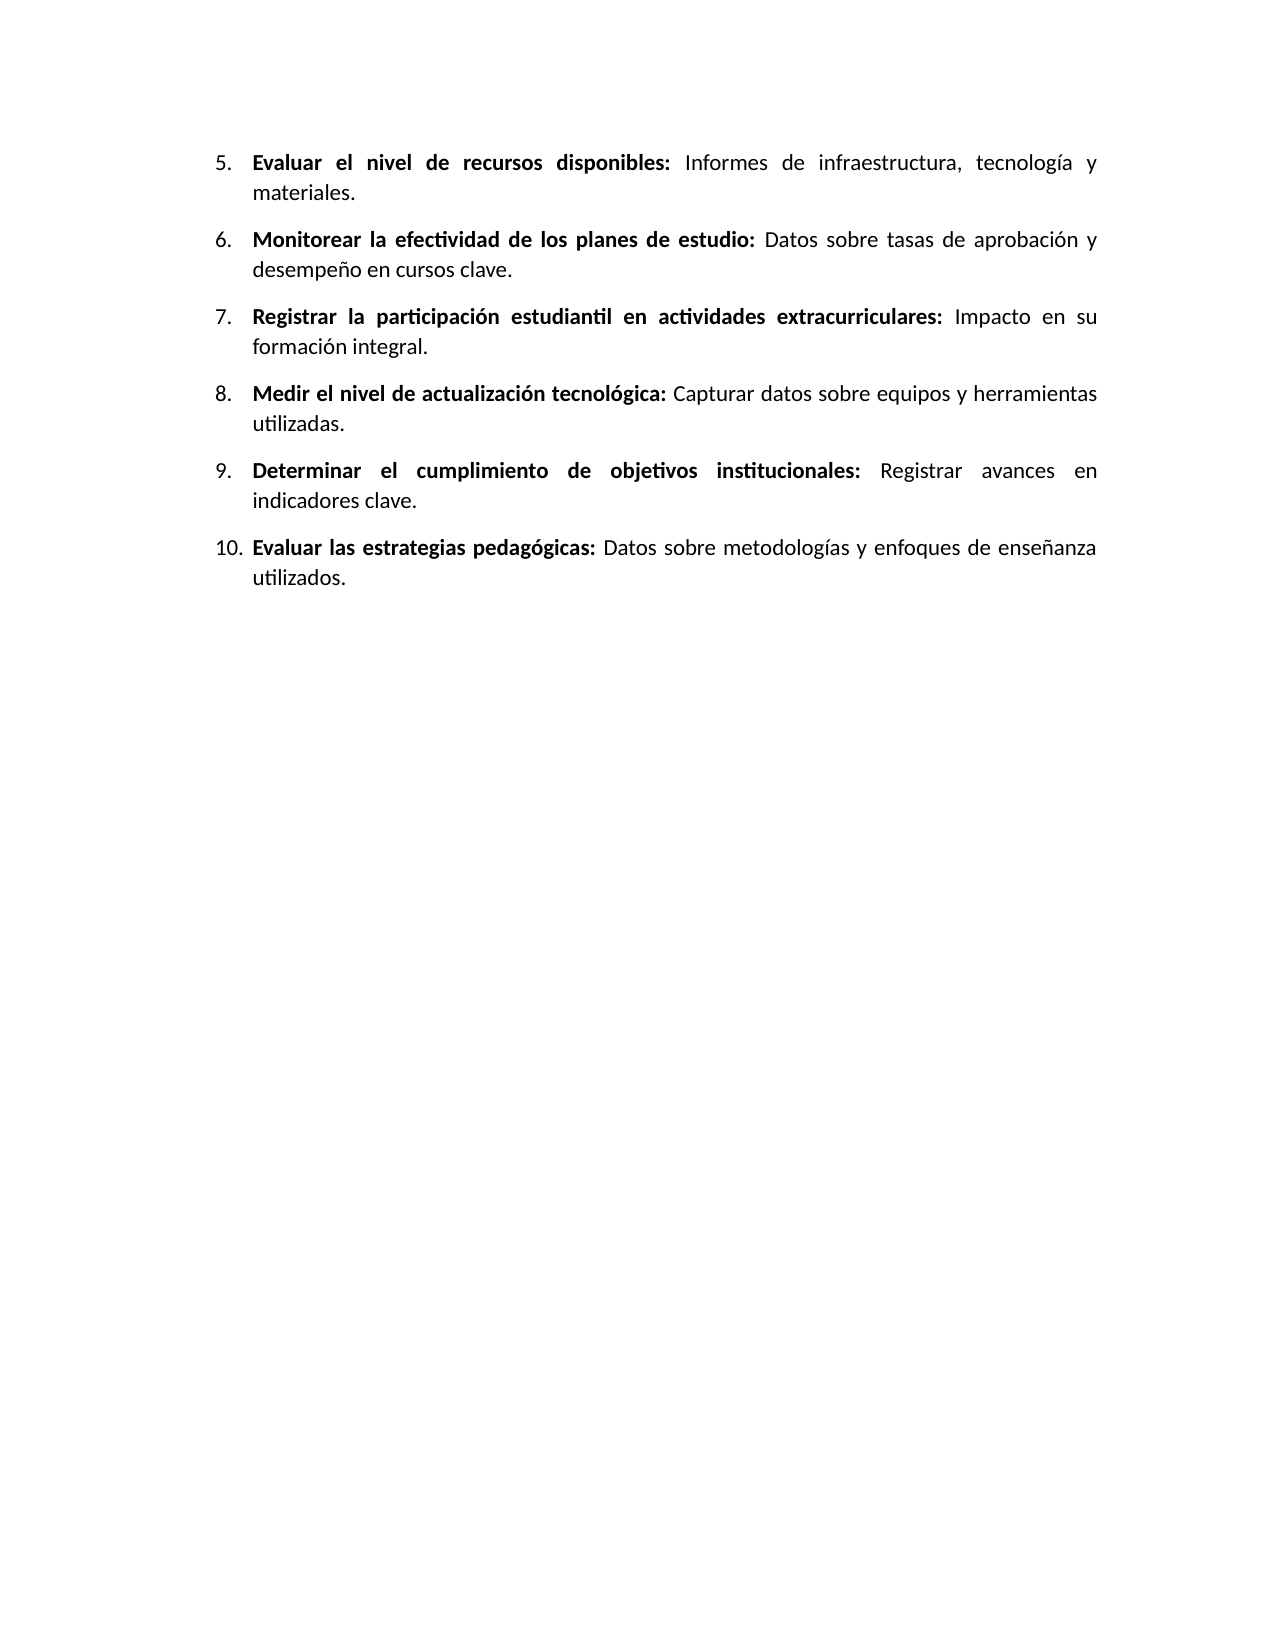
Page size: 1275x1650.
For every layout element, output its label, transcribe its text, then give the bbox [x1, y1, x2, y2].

list Evaluar las estrategias pedagógicas: Datos sobre metodologías y enfoques de enseñanza utilizados. [215, 533, 1098, 591]
list Medir el nivel de actualización tecnológica: Capturar datos sobre equipos y herramientas utilizadas. [215, 379, 1098, 437]
list Evaluar el nivel de recursos disponibles: Informes de infraestructura, tecnología y materiales. [215, 148, 1098, 206]
list Registrar la participación estudiantil en actividades extracurriculares: Impacto en su formación integral. [215, 302, 1098, 360]
list Determinar el cumplimiento de objetivos institucionales: Registrar avances en indicadores clave. [215, 456, 1098, 514]
list Monitorear la efectividad de los planes de estudio: Datos sobre tasas de aprobación y desempeño en cursos clave. [215, 225, 1098, 283]
